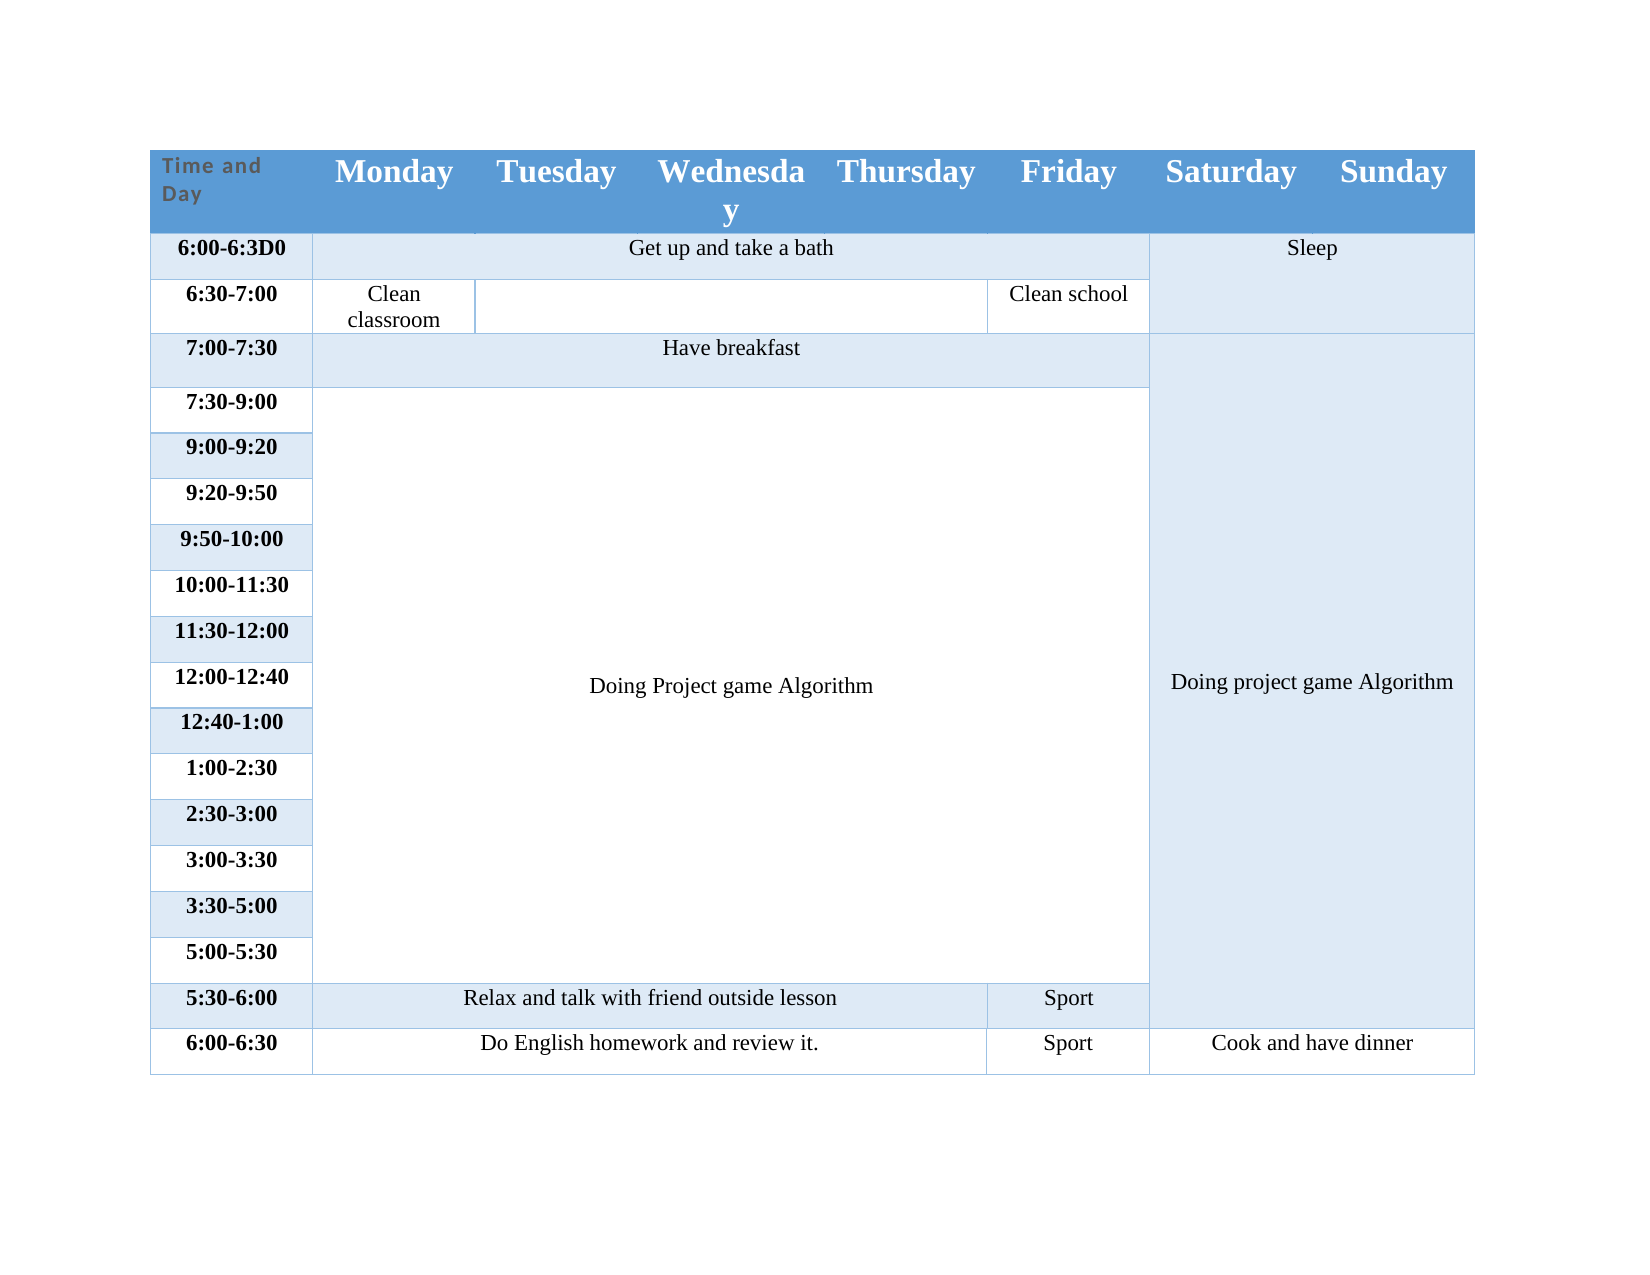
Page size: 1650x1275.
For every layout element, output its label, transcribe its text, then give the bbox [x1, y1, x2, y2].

table_cell Relax and talk with friend outside lesson [313, 984, 987, 1028]
table_cell Clean classroom [313, 280, 474, 333]
table_cell 6:30-7:00 [151, 280, 312, 333]
table_cell 6:00-6:3D0 [151, 234, 312, 279]
table_cell 7:30-9:00 [151, 388, 312, 432]
table_header Tuesday [476, 151, 637, 233]
table_cell 12:40-1:00 [151, 709, 312, 753]
table_header Monday [313, 151, 474, 233]
table_header Thursday [825, 151, 987, 233]
table_cell 2:30-3:00 [151, 800, 312, 845]
table_cell 10:00-11:30 [151, 571, 312, 616]
table_cell Doing Project game Algorithm [313, 388, 1149, 982]
table_cell Sleep [1150, 234, 1474, 333]
table_cell Doing project game Algorithm [1150, 334, 1474, 1028]
table_cell [476, 280, 987, 333]
table_header Friday [988, 151, 1149, 233]
table_cell 3:30-5:00 [151, 892, 312, 937]
table_cell Get up and take a bath [313, 234, 1149, 279]
table_cell Cook and have dinner [1150, 1029, 1474, 1074]
table_cell 5:30-6:00 [151, 984, 312, 1028]
table_cell 5:00-5:30 [151, 938, 312, 982]
table_header Wednesday [638, 151, 824, 233]
table_cell 7:00-7:30 [151, 334, 312, 387]
table_cell 12:00-12:40 [151, 663, 312, 707]
table_cell Sport [988, 984, 1149, 1028]
table_cell Clean school [988, 280, 1149, 333]
table_cell 6:00-6:30 [151, 1029, 312, 1074]
table_cell 3:00-3:30 [151, 846, 312, 891]
table_cell 11:30-12:00 [151, 617, 312, 662]
table_cell 9:50-10:00 [151, 525, 312, 570]
table_cell 1:00-2:30 [151, 754, 312, 799]
table_cell Do English homework and review it. [313, 1029, 986, 1074]
table_cell 9:00-9:20 [151, 434, 312, 478]
table_cell Sport [987, 1029, 1149, 1074]
table_cell Have breakfast [313, 334, 1149, 387]
table_header Sunday [1313, 151, 1474, 233]
table_header Saturday [1150, 151, 1312, 233]
table_cell 9:20-9:50 [151, 479, 312, 524]
table_header Time and Day [151, 151, 312, 233]
